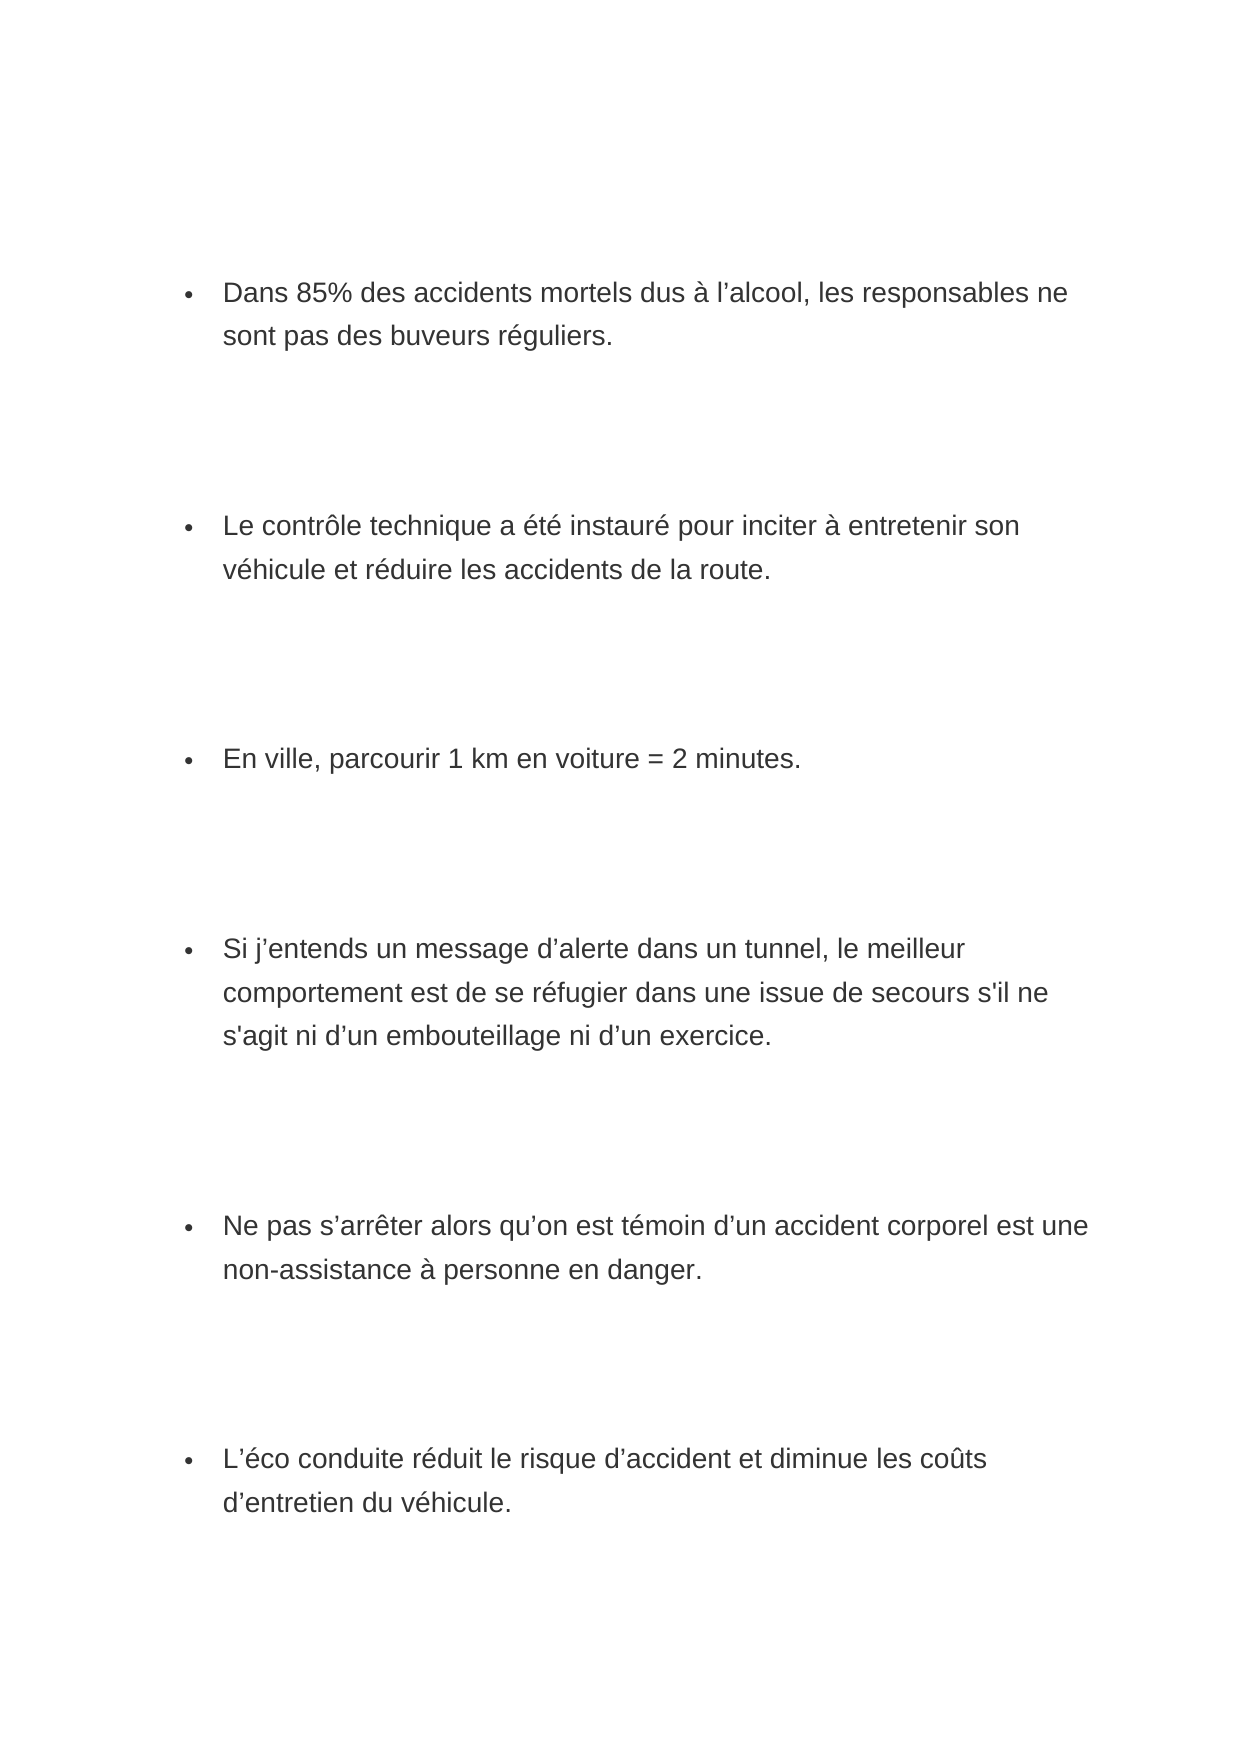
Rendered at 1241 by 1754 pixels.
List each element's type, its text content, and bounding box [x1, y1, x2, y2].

list Dans 85% des accidents mortels dus à l’alcool, les responsables ne sont pas des buveurs réguliers. [185, 264, 1093, 352]
list L’éco conduite réduit le risque d’accident et diminue les coûts d’entretien du véhicule. [185, 1431, 1093, 1518]
list Le contrôle technique a été instauré pour inciter à entretenir son véhicule et réduire les accidents de la route. [185, 498, 1093, 585]
list Si j’entends un message d’alerte dans un tunnel, le meilleur comportement est de se réfugier dans une issue de secours s'il ne s'agit ni d’un embouteillage ni d’un exercice. [185, 921, 1093, 1052]
list Ne pas s’arrêter alors qu’on est témoin d’un accident corporel est une non-assistance à personne en danger. [185, 1198, 1093, 1285]
list En ville, parcourir 1 km en voiture = 2 minutes. [185, 731, 1093, 775]
